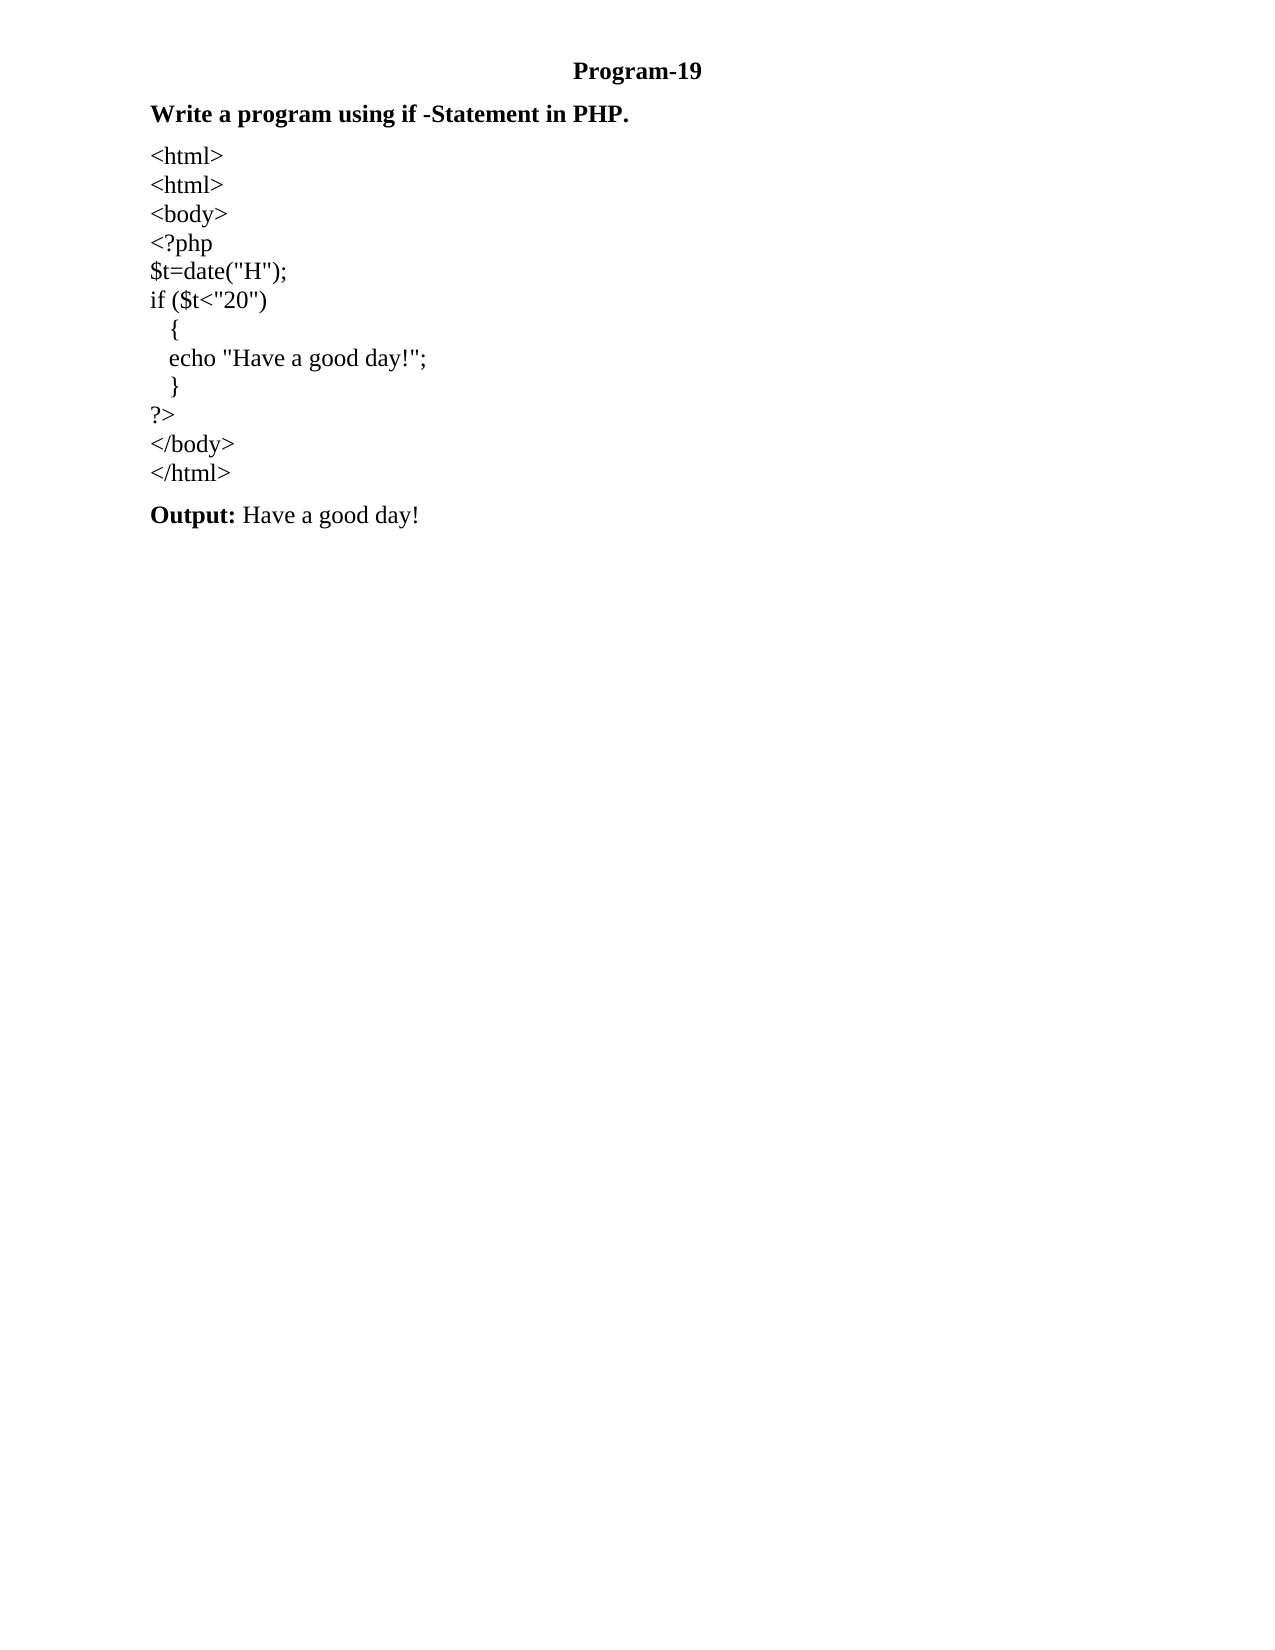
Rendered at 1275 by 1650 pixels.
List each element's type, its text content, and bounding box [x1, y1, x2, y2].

text Program-19 [150, 56, 1125, 85]
text Write a program using if -Statement in PHP. [150, 99, 1125, 128]
text <html> <html> <body> <?php $t=date("H"); if ($t<"20") { echo "Have a good day!"; } ?> </body> </html> [150, 141, 1125, 486]
text Output: Have a good day! [150, 500, 1125, 529]
